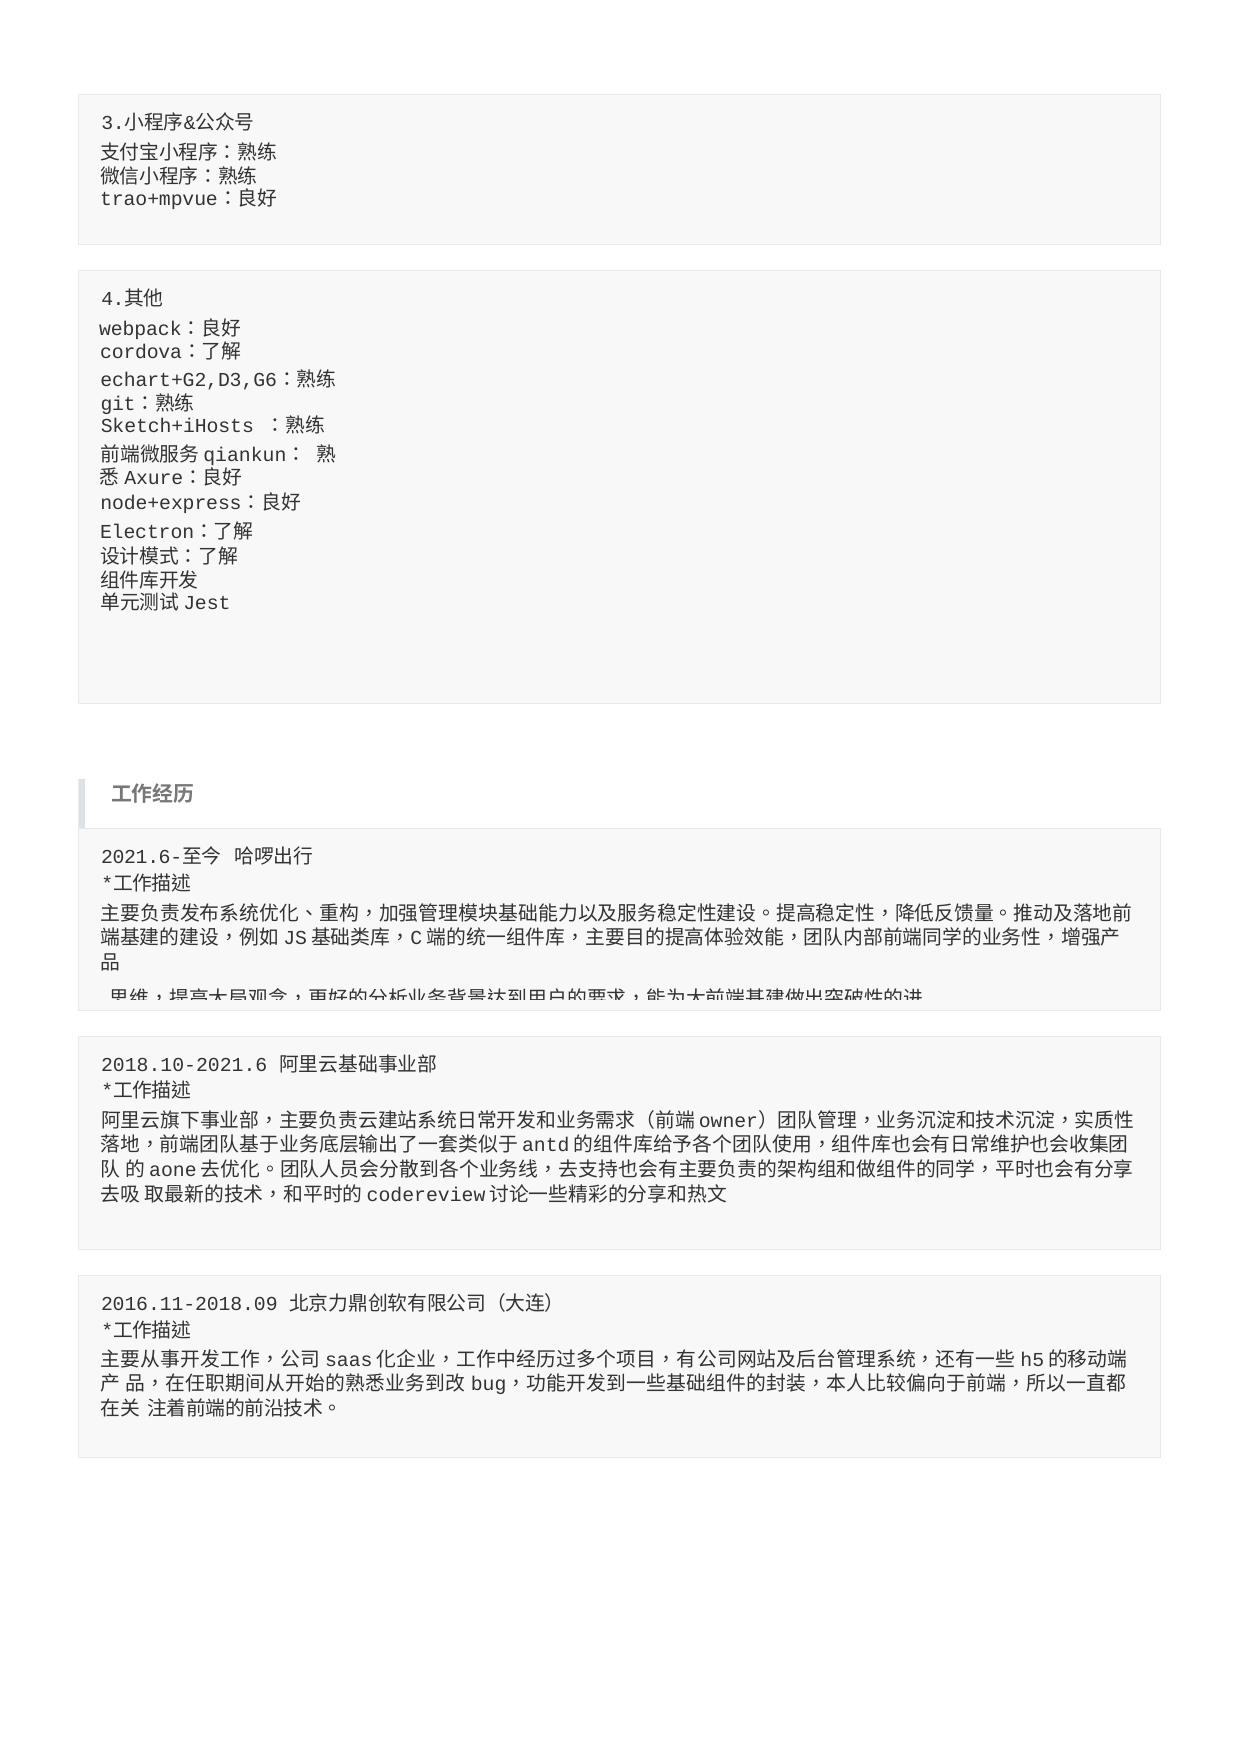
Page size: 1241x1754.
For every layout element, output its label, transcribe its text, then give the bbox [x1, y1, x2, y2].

table_header 2016.11-2018.09 北京力鼎创软有限公司（大连） *工作描述 主要从事开发工作，公司saas化企业，工作中经历过多个项目，有公司网站及后台管理系统，还有一些h5的移动端产 品，在任职期间从开始的熟悉业务到改bug，功能开发到一些基础组件的封装，本人比较偏向于前端，所以一直都在关 注着前端的前沿技术。 [79, 1276, 1160, 1457]
text 工作经历 [111, 784, 1162, 806]
table_header 4.其他 webpack：良好 cordova：了解 echart+G2,D3,G6：熟练 git：熟练 Sketch+iHosts ：熟练 前端微服务qiankun： 熟悉 Axure：良好 node+express：良好 Electron：了解 设计模式：了解 组件库开发 单元测试Jest [79, 271, 1160, 703]
table_header 2018.10-2021.6 阿里云基础事业部 *工作描述 阿里云旗下事业部，主要负责云建站系统日常开发和业务需求（前端owner）团队管理，业务沉淀和技术沉淀，实质性 落地，前端团队基于业务底层输出了一套类似于antd的组件库给予各个团队使用，组件库也会有日常维护也会收集团队 的aone去优化。团队人员会分散到各个业务线，去支持也会有主要负责的架构组和做组件的同学，平时也会有分享去吸 取最新的技术，和平时的codereview讨论一些精彩的分享和热文 [79, 1037, 1160, 1249]
table_header 2021.6-至今 哈啰出行 *工作描述 主要负责发布系统优化、重构，加强管理模块基础能力以及服务稳定性建设。提高稳定性，降低反馈量。推动及落地前 端基建的建设，例如JS基础类库，C端的统一组件库，主要目的提高体验效能，团队内部前端同学的业务性，增强产品 [79, 829, 1160, 1010]
table_header 3.小程序&公众号 支付宝小程序：熟练 微信小程序：熟练 trao+mpvue：良好 [79, 95, 1160, 244]
picture [78, 779, 85, 828]
